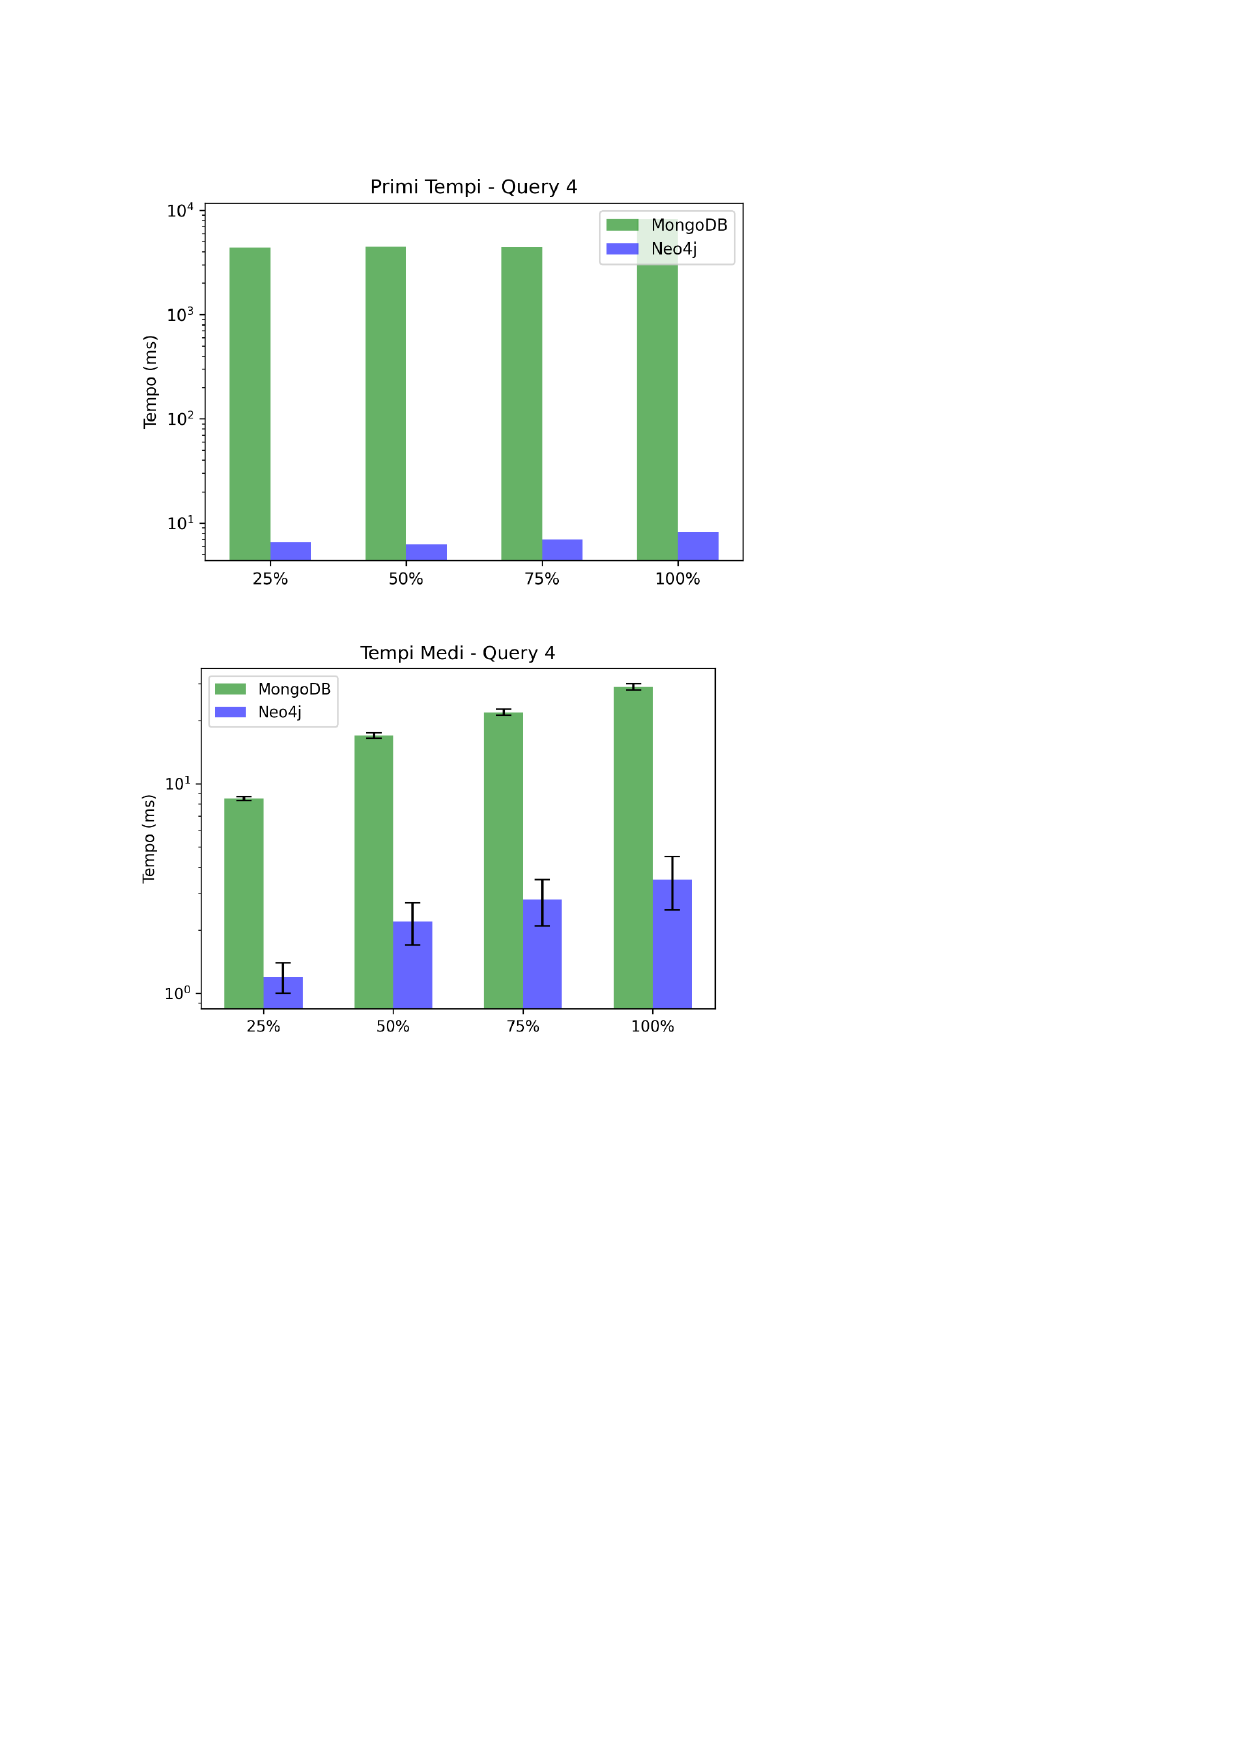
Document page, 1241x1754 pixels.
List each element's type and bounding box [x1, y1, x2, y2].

picture [118, 147, 812, 611]
picture [118, 615, 781, 1057]
